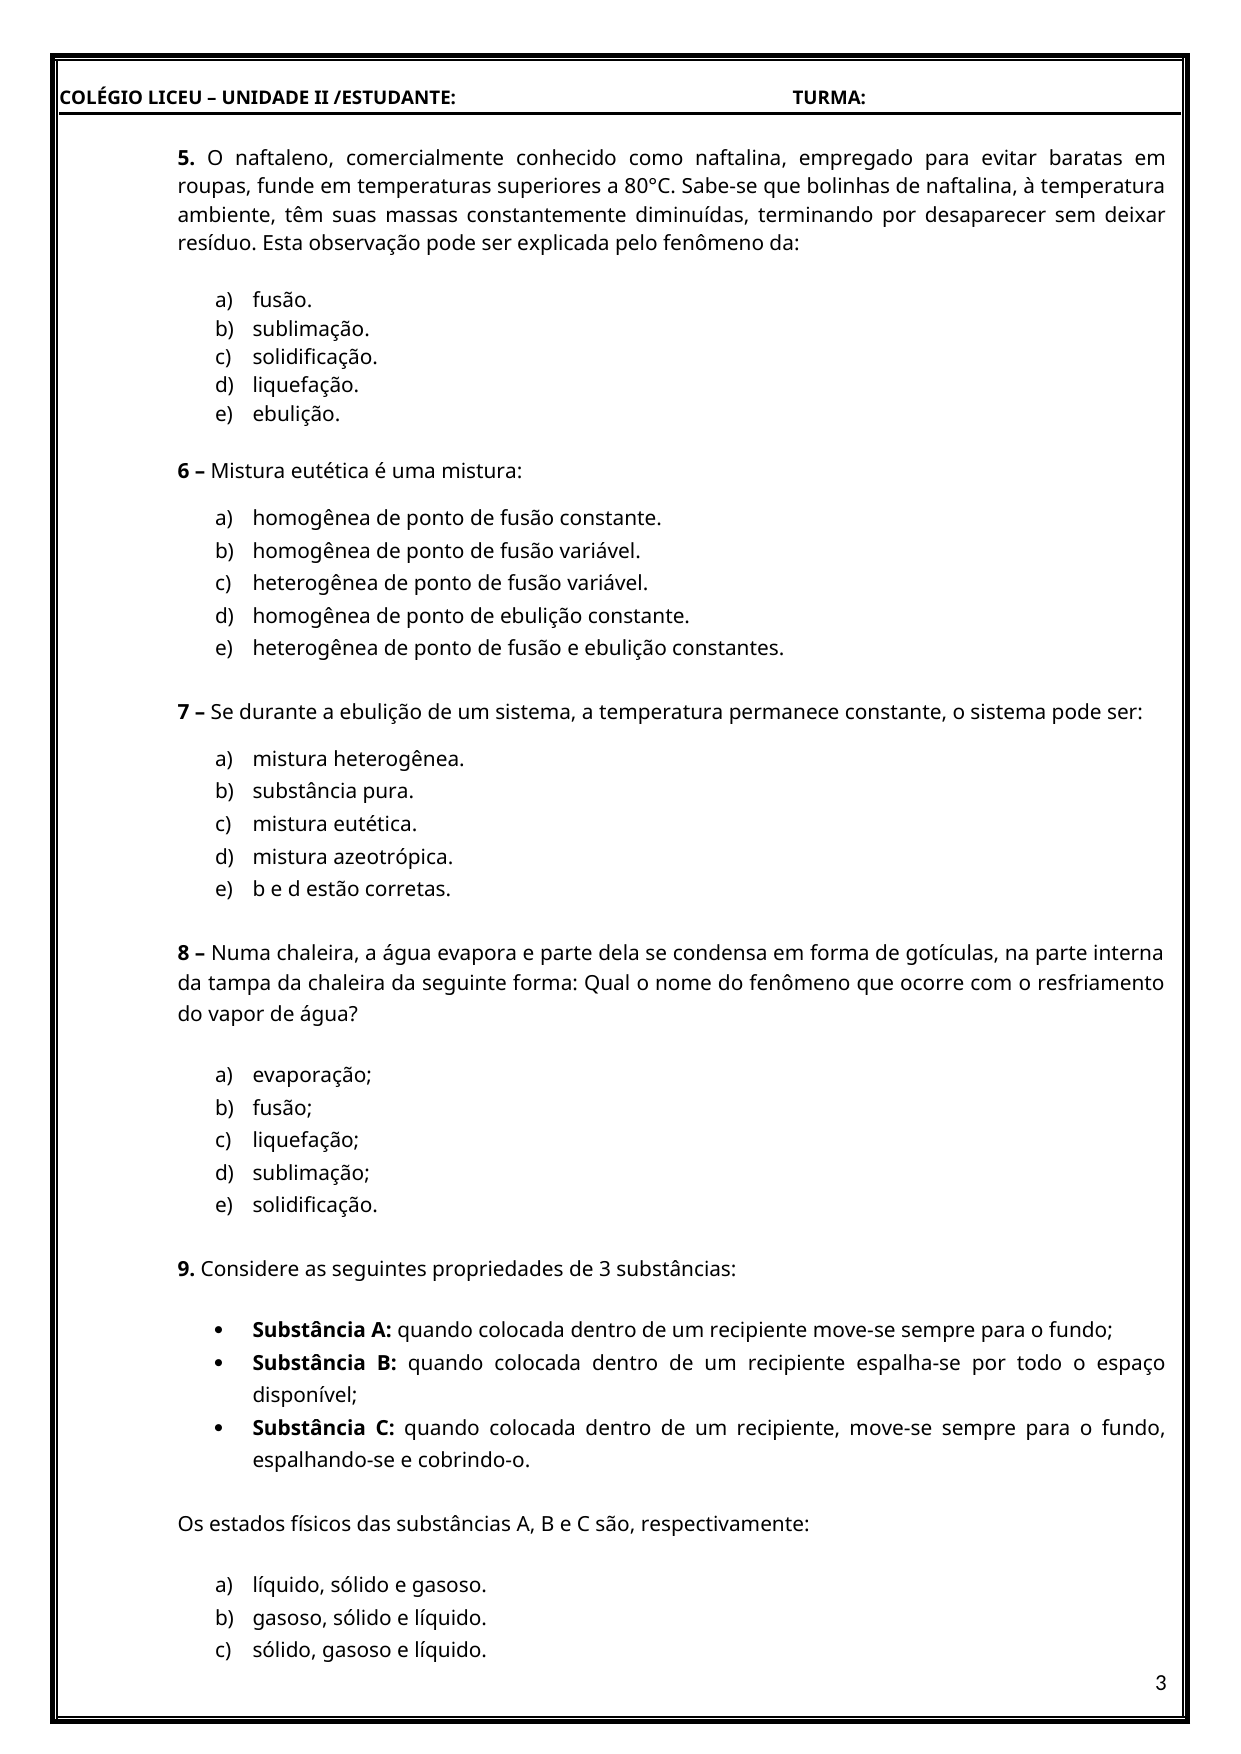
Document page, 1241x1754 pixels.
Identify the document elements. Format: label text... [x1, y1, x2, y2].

list b e d estão corretas. [215, 874, 1167, 903]
list sublimação; [215, 1158, 1167, 1186]
list homogênea de ponto de fusão variável. [215, 536, 1167, 564]
list sólido, gasoso e líquido. [215, 1635, 1167, 1664]
list liquefação; [215, 1125, 1167, 1154]
list fusão; [215, 1093, 1167, 1121]
list mistura eutética. [215, 809, 1167, 838]
list solidificação. [215, 342, 1167, 371]
text Os estados físicos das substâncias A, B e C são, respectivamente: [177, 1509, 1167, 1537]
text 6 – Mistura eutética é uma mistura: [177, 456, 1167, 484]
list solidificação. [215, 1191, 1167, 1219]
list liquefação. [215, 371, 1167, 399]
text 9. Considere as seguintes propriedades de 3 substâncias: [177, 1254, 1167, 1282]
list Substância B: quando colocada dentro de um recipiente espalha-se por todo o espaço disponível; [215, 1348, 1167, 1409]
list Substância A: quando colocada dentro de um recipiente move-se sempre para o fundo; [215, 1315, 1167, 1343]
list heterogênea de ponto de fusão variável. [215, 568, 1167, 597]
list sublimação. [215, 314, 1167, 342]
text 5. O naftaleno, comercialmente conhecido como naftalina, empregado para evitar baratas em roupas, funde em temperaturas superiores a 80°C. Sabe-se que bolinhas de naftalina, à temperatura ambiente, têm suas massas constantemente diminuídas, terminando por desaparecer sem deixar resíduo. Esta observação pode ser explicada pelo fenômeno da: [177, 143, 1167, 257]
text 7 – Se durante a ebulição de um sistema, a temperatura permanece constante, o sistema pode ser: [177, 697, 1167, 725]
list evaporação; [215, 1060, 1167, 1089]
list Substância C: quando colocada dentro de um recipiente, move-se sempre para o fundo, espalhando-se e cobrindo-o. [215, 1413, 1167, 1474]
list líquido, sólido e gasoso. [215, 1570, 1167, 1598]
list ebulição. [215, 399, 1167, 427]
list fusão. [215, 285, 1167, 314]
list mistura azeotrópica. [215, 842, 1167, 870]
text 8 – Numa chaleira, a água evapora e parte dela se condensa em forma de gotículas, na parte interna da tampa da chaleira da seguinte forma: Qual o nome do fenômeno que ocorre com o resfriamento do vapor de água? [177, 938, 1167, 1027]
list homogênea de ponto de ebulição constante. [215, 601, 1167, 629]
list substância pura. [215, 777, 1167, 805]
list heterogênea de ponto de fusão e ebulição constantes. [215, 633, 1167, 662]
list homogênea de ponto de fusão constante. [215, 503, 1167, 532]
list gasoso, sólido e líquido. [215, 1603, 1167, 1631]
list mistura heterogênea. [215, 744, 1167, 772]
